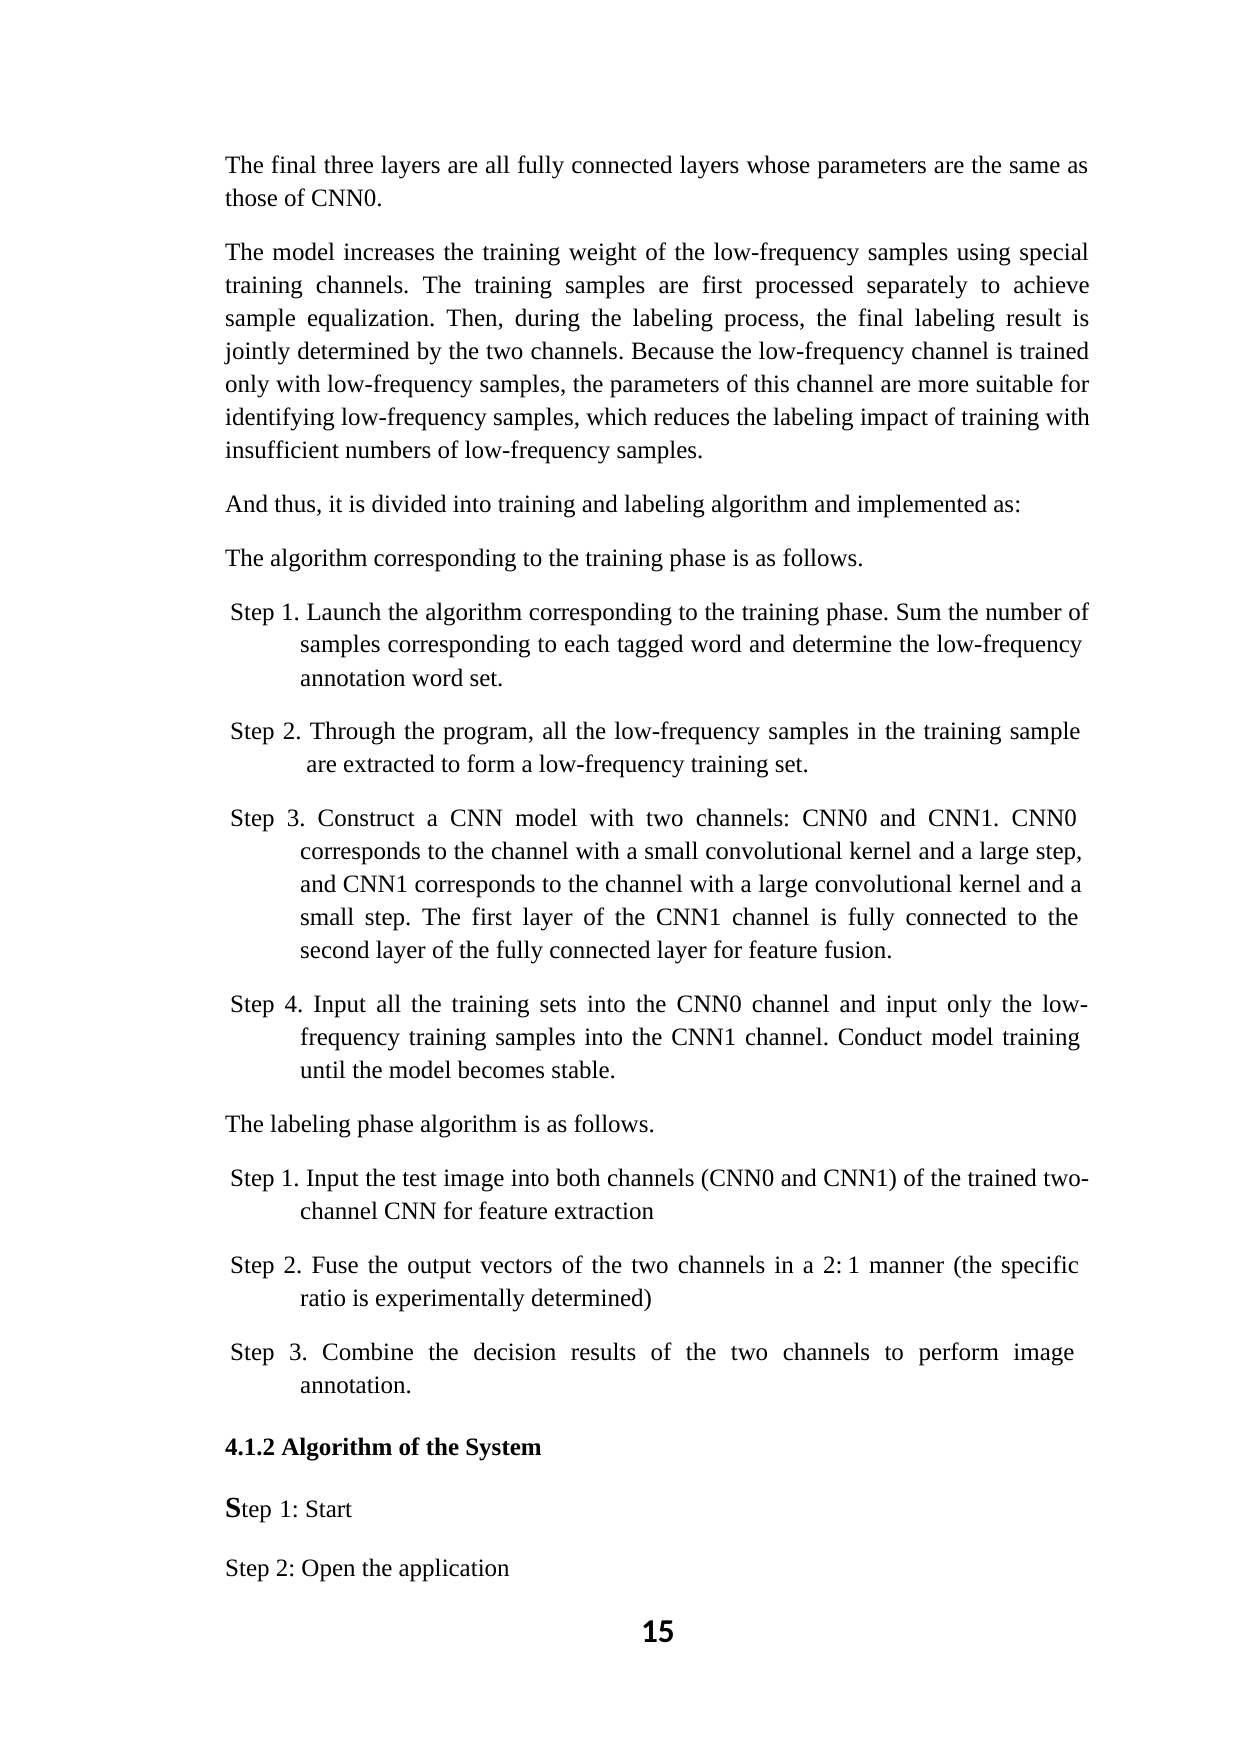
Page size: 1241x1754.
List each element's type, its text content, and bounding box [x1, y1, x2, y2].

text The algorithm corresponding to the training phase is as follows. [225, 543, 1090, 571]
text Step 4. Input all the training sets into the CNN0 channel and input only the low- frequency training samples into the CNN1 channel. Conduct model training until the model becomes stable. [225, 989, 1090, 1084]
text And thus, it is divided into training and labeling algorithm and implemented as: [225, 489, 1090, 518]
text 4.1.2 Algorithm of the System [225, 1432, 1090, 1461]
text The labeling phase algorithm is as follows. [225, 1109, 1090, 1138]
text Step 2. Fuse the output vectors of the two channels in a 2: 1 manner (the specific ratio is experimentally determined) [225, 1250, 1090, 1312]
text Step 2: Open the application [225, 1553, 1090, 1581]
text Step 1: Start [225, 1490, 1090, 1523]
text Step 2. Through the program, all the low-frequency samples in the training sample are extracted to form a low-frequency training set. [225, 716, 1090, 778]
text Step 3. Construct a CNN model with two channels: CNN0 and CNN1. CNN0 corresponds to the channel with a small convolutional kernel and a large step, and CNN1 corresponds to the channel with a large convolutional kernel and a small step. The first layer of the CNN1 channel is fully connected to the second layer of the fully connected layer for feature fusion. [225, 803, 1090, 964]
text The final three layers are all fully connected layers whose parameters are the same as those of CNN0. [225, 150, 1090, 212]
text Step 3. Combine the decision results of the two channels to perform image annotation. [225, 1337, 1090, 1398]
text Step 1. Input the test image into both channels (CNN0 and CNN1) of the trained two- channel CNN for feature extraction [225, 1163, 1090, 1225]
text Step 1. Launch the algorithm corresponding to the training phase. Sum the number of samples corresponding to each tagged word and determine the low-frequency annotation word set. [225, 597, 1090, 691]
text The model increases the training weight of the low-frequency samples using special training channels. The training samples are first processed separately to achieve sample equalization. Then, during the labeling process, the final labeling result is jointly determined by the two channels. Because the low-frequency channel is trained only with low-frequency samples, the parameters of this channel are more suitable for identifying low-frequency samples, which reduces the labeling impact of training with insufficient numbers of low-frequency samples. [225, 237, 1090, 464]
